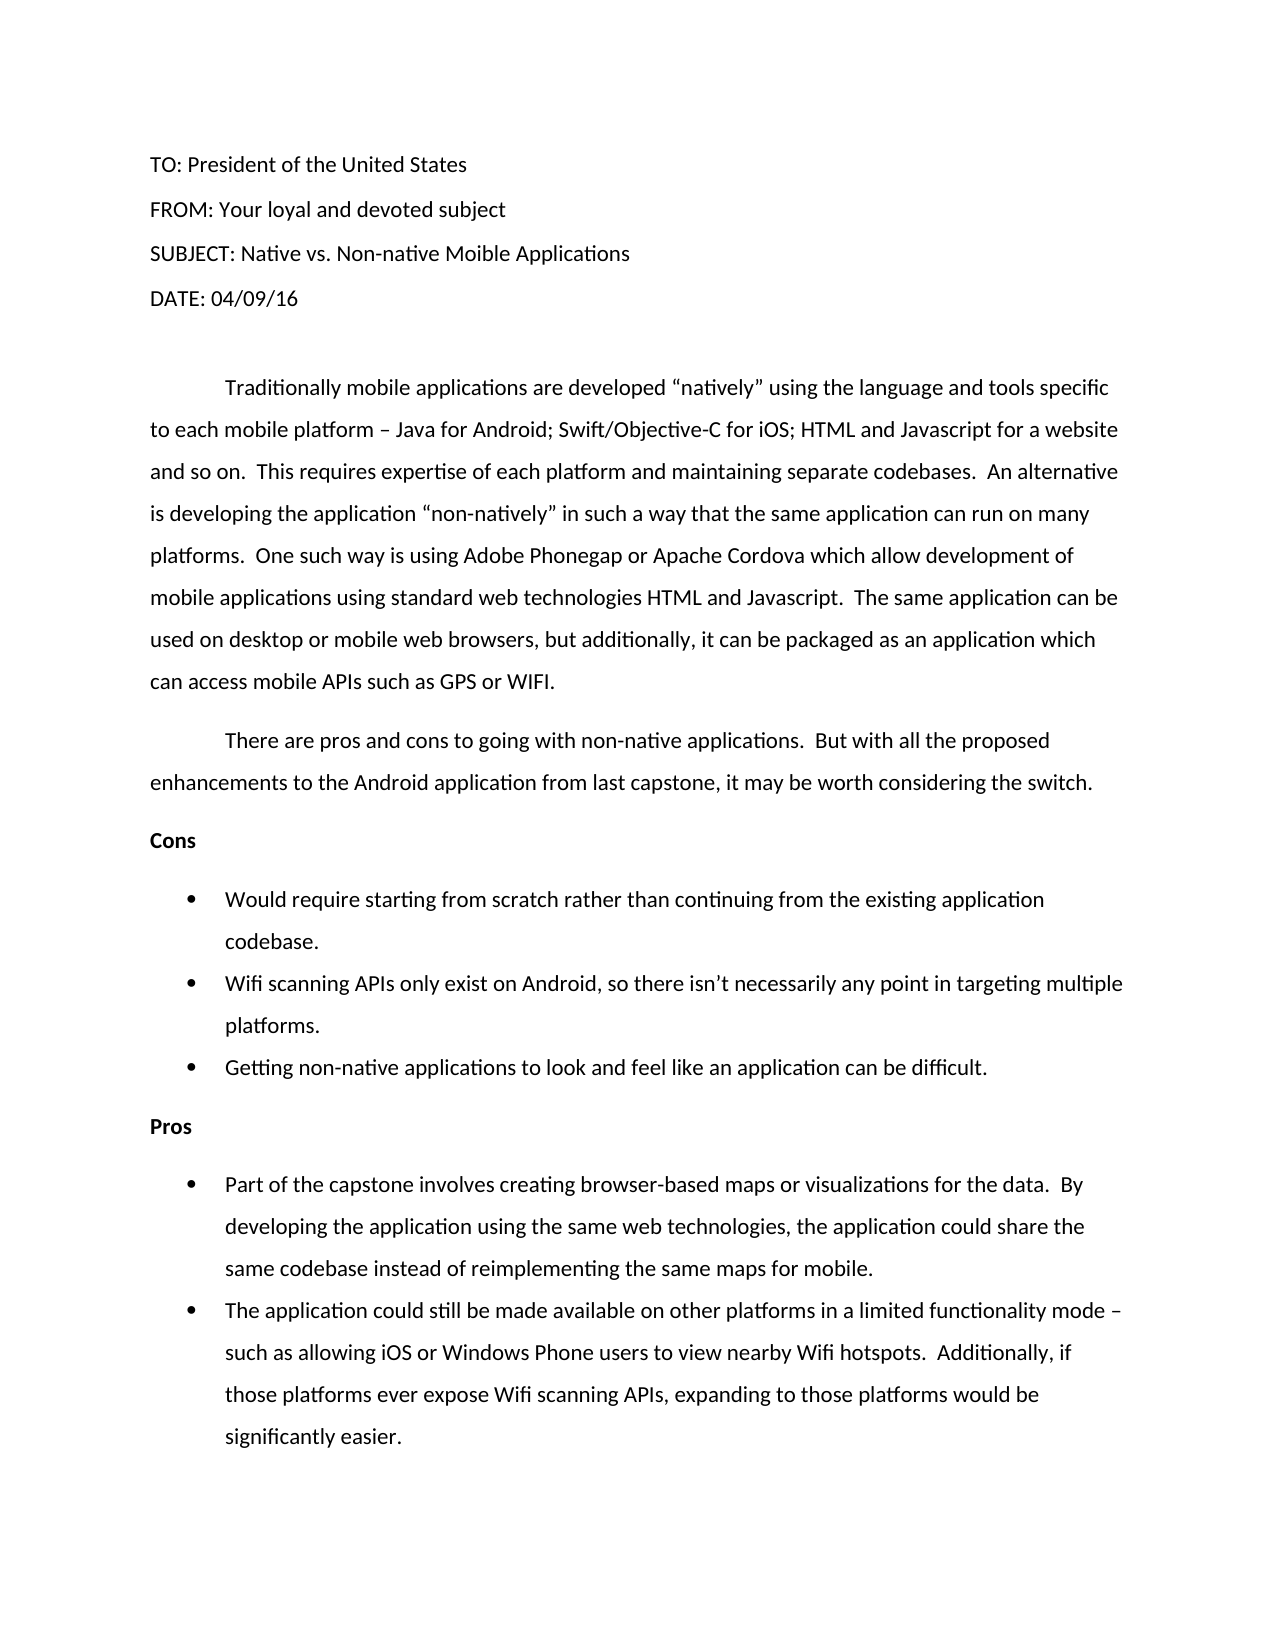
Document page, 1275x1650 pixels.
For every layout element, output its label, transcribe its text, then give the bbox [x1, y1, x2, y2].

text DATE: 04/09/16 [150, 284, 1125, 312]
list Getting non-native applications to look and feel like an application can be difficult. [187, 1053, 1125, 1081]
list The application could still be made available on other platforms in a limited functionality mode – such as allowing iOS or Windows Phone users to view nearby Wifi hotspots. Additionally, if those platforms ever expose Wifi scanning APIs, expanding to those platforms would be significantly easier. [187, 1296, 1125, 1450]
list Would require starting from scratch rather than continuing from the existing application codebase. [187, 885, 1125, 955]
text SUBJECT: Native vs. Non-native Moible Applications [150, 239, 1125, 267]
text Traditionally mobile applications are developed “natively” using the language and tools specific to each mobile platform – Java for Android; Swift/Objective-C for iOS; HTML and Javascript for a website and so on. This requires expertise of each platform and maintaining separate codebases. An alternative is developing the application “non-natively” in such a way that the same application can run on many platforms. One such way is using Adobe Phonegap or Apache Cordova which allow development of mobile applications using standard web technologies HTML and Javascript. The same application can be used on desktop or mobile web browsers, but additionally, it can be packaged as an application which can access mobile APIs such as GPS or WIFI. [150, 373, 1125, 695]
list Wifi scanning APIs only exist on Android, so there isn’t necessarily any point in targeting multiple platforms. [187, 969, 1125, 1039]
text TO: President of the United States [150, 150, 1125, 178]
list Part of the capstone involves creating browser-based maps or visualizations for the data. By developing the application using the same web technologies, the application could share the same codebase instead of reimplementing the same maps for mobile. [187, 1170, 1125, 1282]
text There are pros and cons to going with non-native applications. But with all the proposed enhancements to the Android application from last capstone, it may be worth considering the switch. [150, 726, 1125, 796]
text Cons [150, 827, 1125, 854]
text Pros [150, 1112, 1125, 1140]
text FROM: Your loyal and devoted subject [150, 195, 1125, 223]
